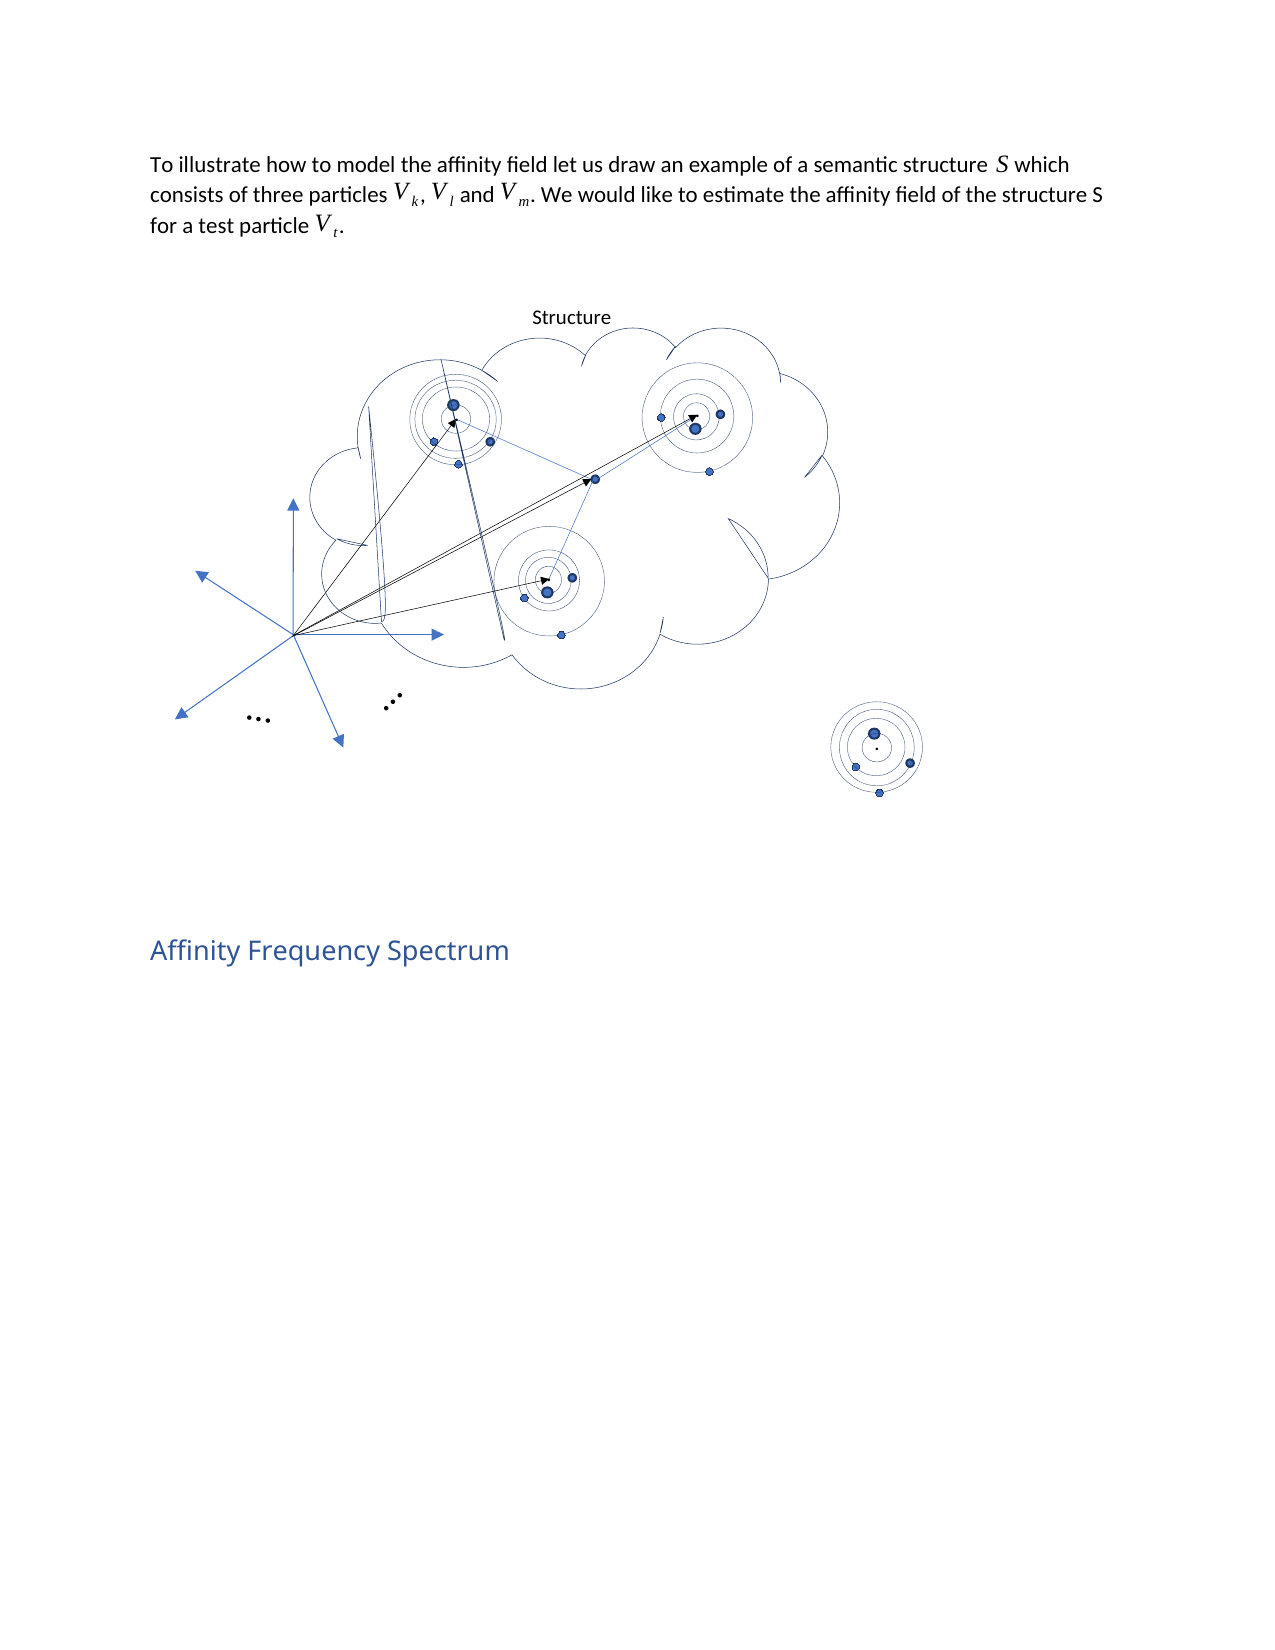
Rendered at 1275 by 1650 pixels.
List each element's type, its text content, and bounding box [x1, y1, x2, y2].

text To illustrate how to model the affinity field let us draw an example of a semantic structure which consists of three particles , and . We would like to estimate the affinity field of the structure S for a test particle . [150, 150, 1125, 241]
subtitle Affinity Frequency Spectrum [150, 931, 1125, 968]
